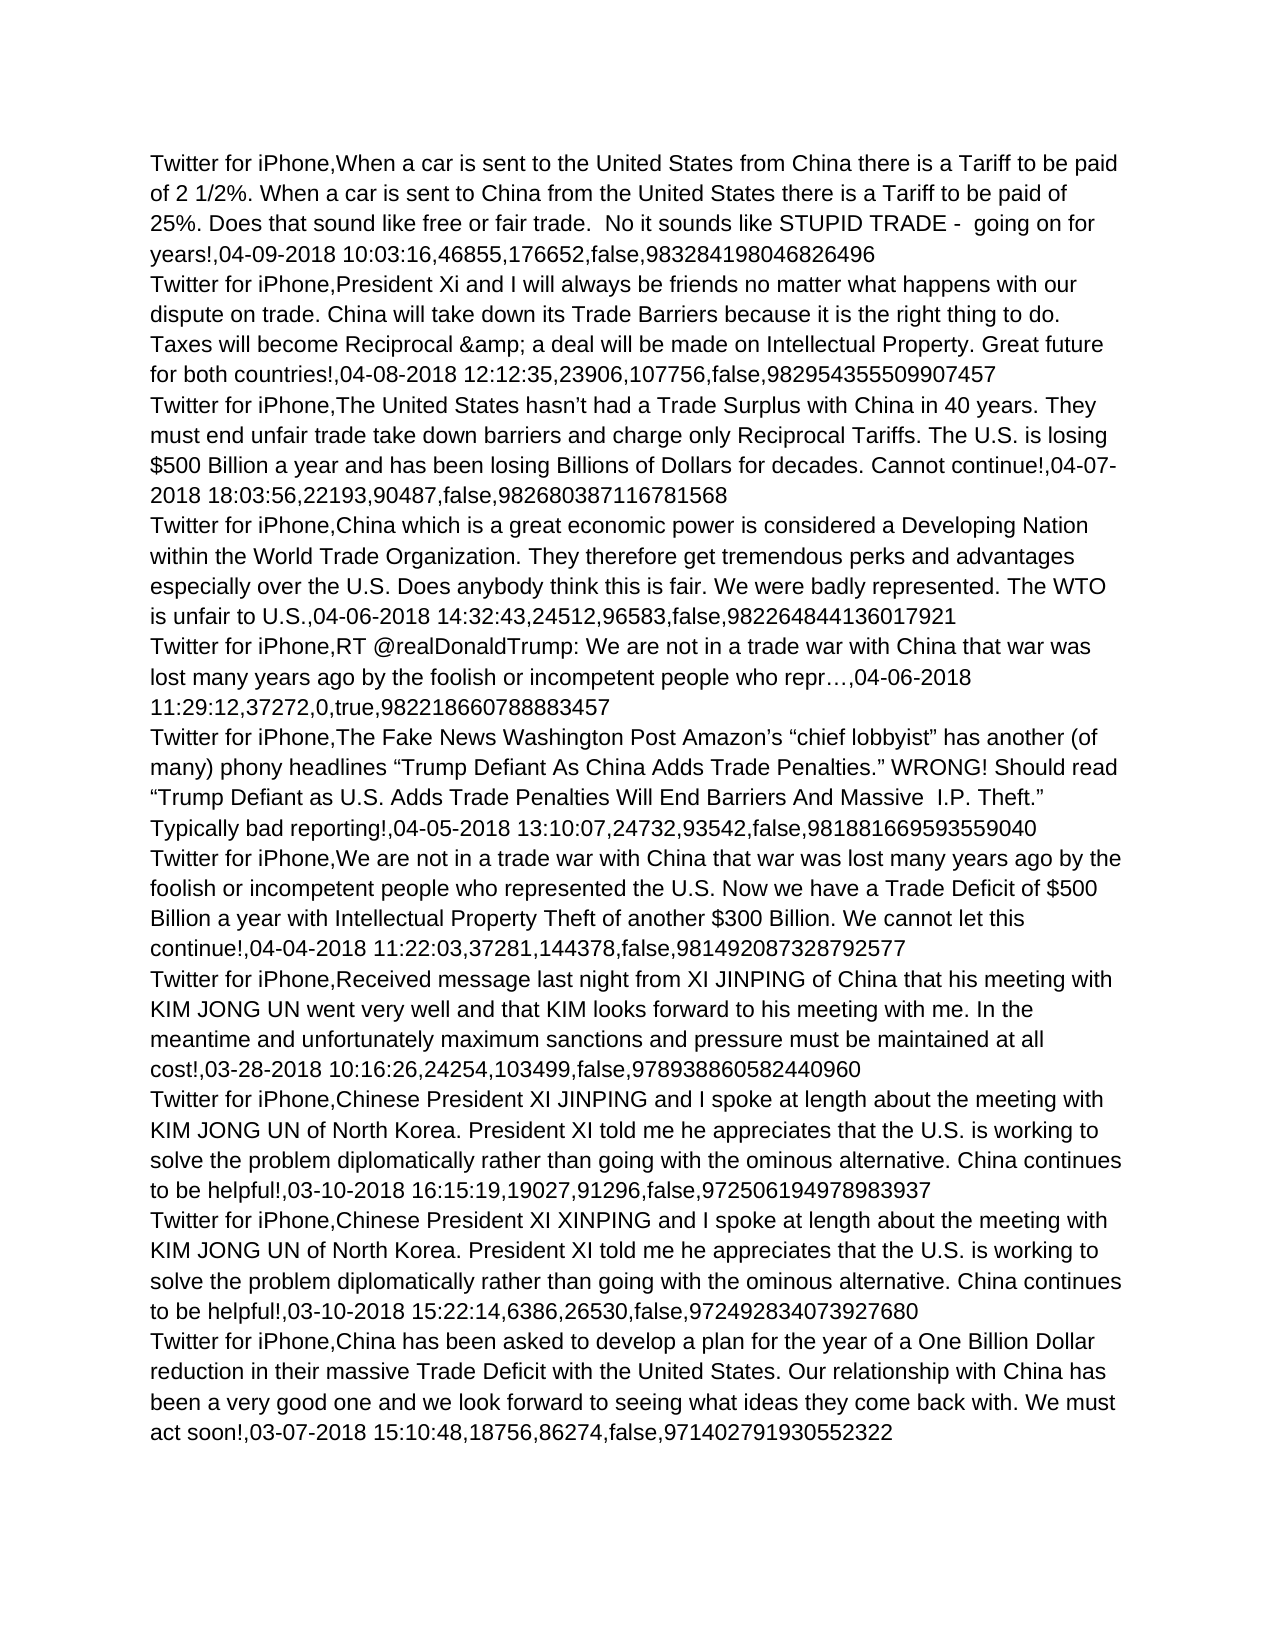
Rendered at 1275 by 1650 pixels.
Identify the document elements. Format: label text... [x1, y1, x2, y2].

text Twitter for iPhone,We are not in a trade war with China that war was lost many years ago by the foolish or incompetent people who represented the U.S. Now we have a Trade Deficit of $500 Billion a year with Intellectual Property Theft of another $300 Billion. We cannot let this continue!,04-04-2018 11:22:03,37281,144378,false,981492087328792577 [150, 845, 1125, 962]
text Twitter for iPhone,China has been asked to develop a plan for the year of a One Billion Dollar reduction in their massive Trade Deficit with the United States. Our relationship with China has been a very good one and we look forward to seeing what ideas they come back with. We must act soon!,03-07-2018 15:10:48,18756,86274,false,971402791930552322 [150, 1328, 1125, 1445]
text Twitter for iPhone,Received message last night from XI JINPING of China that his meeting with KIM JONG UN went very well and that KIM looks forward to his meeting with me. In the meantime and unfortunately maximum sanctions and pressure must be maintained at all cost!,03-28-2018 10:16:26,24254,103499,false,978938860582440960 [150, 966, 1125, 1083]
text Twitter for iPhone,Chinese President XI XINPING and I spoke at length about the meeting with KIM JONG UN of North Korea. President XI told me he appreciates that the U.S. is working to solve the problem diplomatically rather than going with the ominous alternative. China continues to be helpful!,03-10-2018 15:22:14,6386,26530,false,972492834073927680 [150, 1207, 1125, 1324]
text Twitter for iPhone,President Xi and I will always be friends no matter what happens with our dispute on trade. China will take down its Trade Barriers because it is the right thing to do. Taxes will become Reciprocal &amp; a deal will be made on Intellectual Property. Great future for both countries!,04-08-2018 12:12:35,23906,107756,false,982954355509907457 [150, 271, 1125, 388]
text Twitter for iPhone,Chinese President XI JINPING and I spoke at length about the meeting with KIM JONG UN of North Korea. President XI told me he appreciates that the U.S. is working to solve the problem diplomatically rather than going with the ominous alternative. China continues to be helpful!,03-10-2018 16:15:19,19027,91296,false,972506194978983937 [150, 1086, 1125, 1203]
text Twitter for iPhone,When a car is sent to the United States from China there is a Tariff to be paid of 2 1/2%. When a car is sent to China from the United States there is a Tariff to be paid of 25%. Does that sound like free or fair trade. No it sounds like STUPID TRADE - going on for years!,04-09-2018 10:03:16,46855,176652,false,983284198046826496 [150, 150, 1125, 267]
text Twitter for iPhone,China which is a great economic power is considered a Developing Nation within the World Trade Organization. They therefore get tremendous perks and advantages especially over the U.S. Does anybody think this is fair. We were badly represented. The WTO is unfair to U.S.,04-06-2018 14:32:43,24512,96583,false,982264844136017921 [150, 512, 1125, 629]
text Twitter for iPhone,The United States hasn’t had a Trade Surplus with China in 40 years. They must end unfair trade take down barriers and charge only Reciprocal Tariffs. The U.S. is losing $500 Billion a year and has been losing Billions of Dollars for decades. Cannot continue!,04-07-2018 18:03:56,22193,90487,false,982680387116781568 [150, 392, 1125, 509]
text Twitter for iPhone,The Fake News Washington Post Amazon’s “chief lobbyist” has another (of many) phony headlines “Trump Defiant As China Adds Trade Penalties.” WRONG! Should read “Trump Defiant as U.S. Adds Trade Penalties Will End Barriers And Massive I.P. Theft.” Typically bad reporting!,04-05-2018 13:10:07,24732,93542,false,981881669593559040 [150, 724, 1125, 841]
text Twitter for iPhone,RT @realDonaldTrump: We are not in a trade war with China that war was lost many years ago by the foolish or incompetent people who repr…,04-06-2018 11:29:12,37272,0,true,982218660788883457 [150, 633, 1125, 720]
